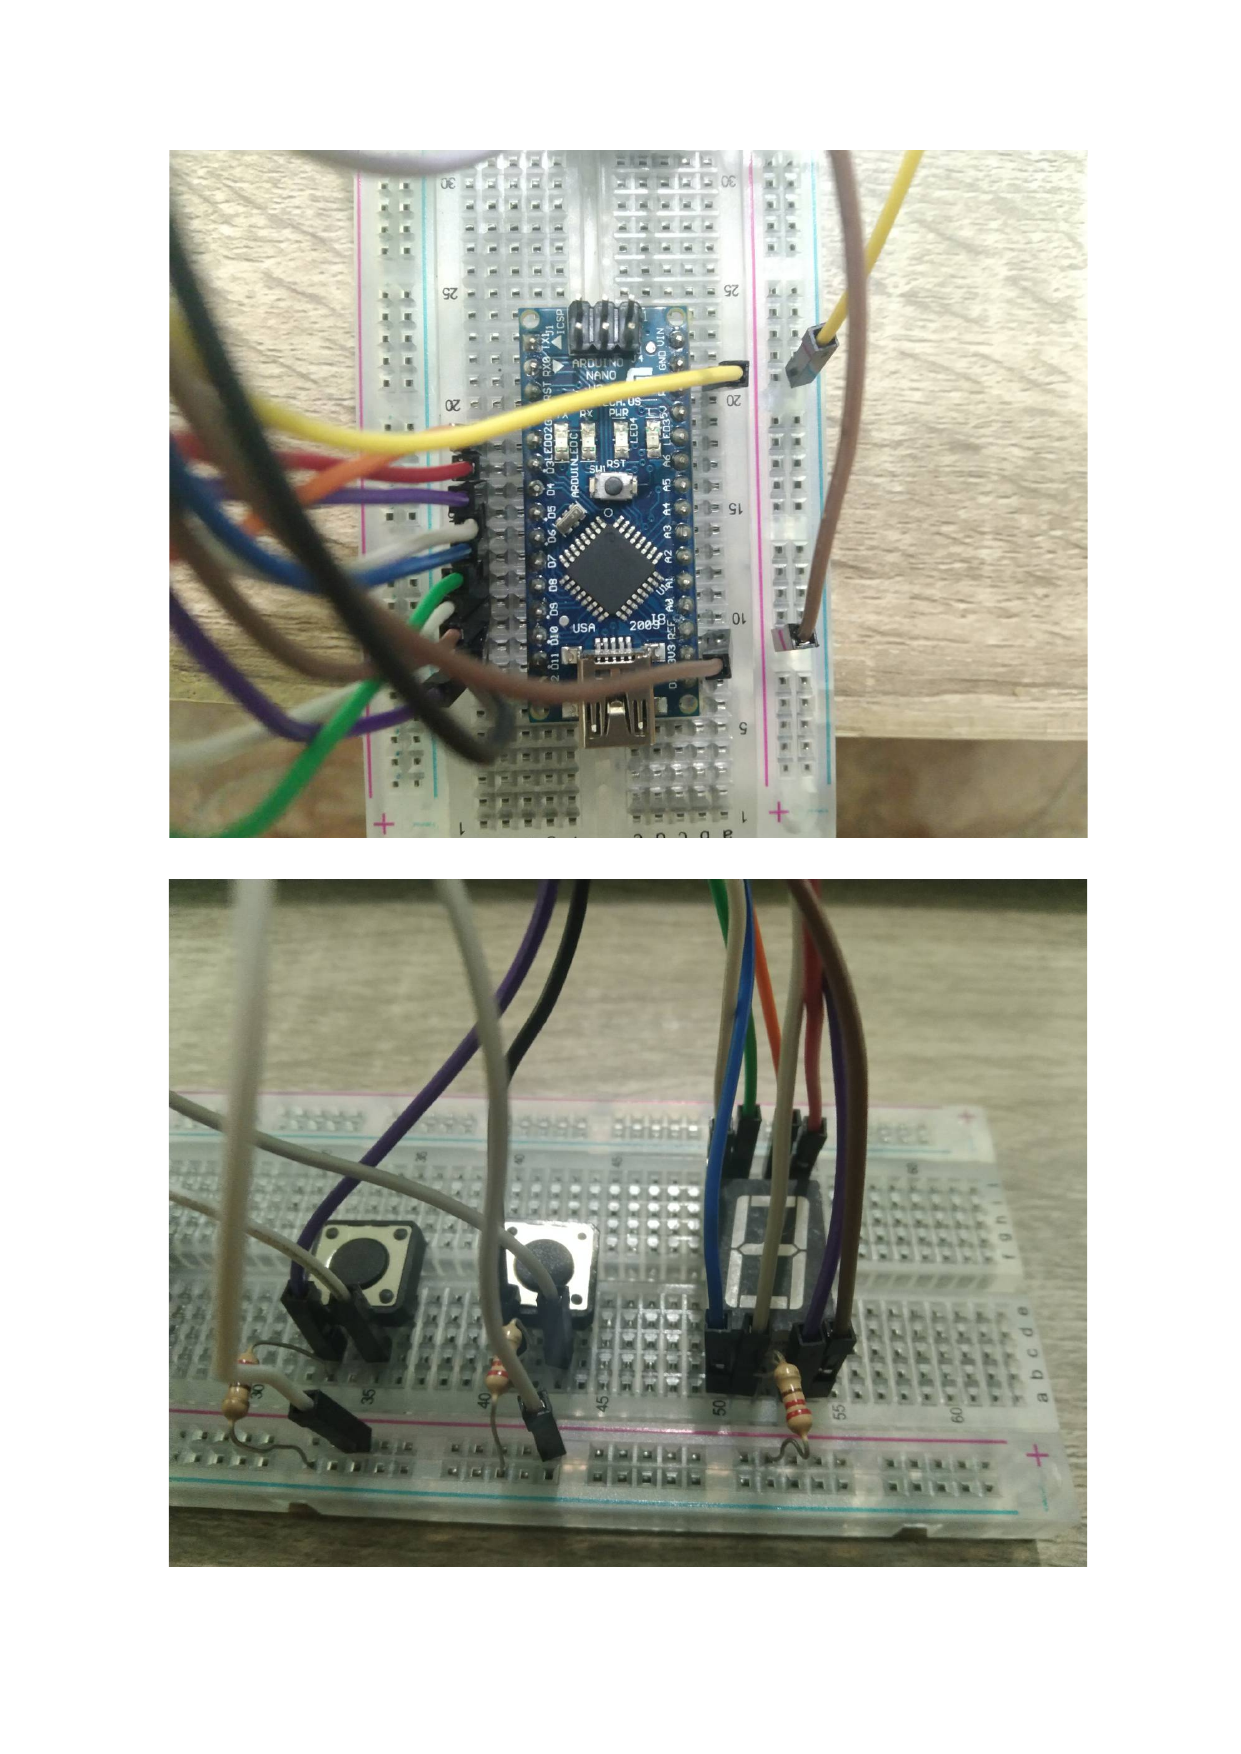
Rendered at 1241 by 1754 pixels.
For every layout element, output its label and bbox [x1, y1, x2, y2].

picture [169, 150, 1087, 837]
picture [168, 879, 1087, 1567]
